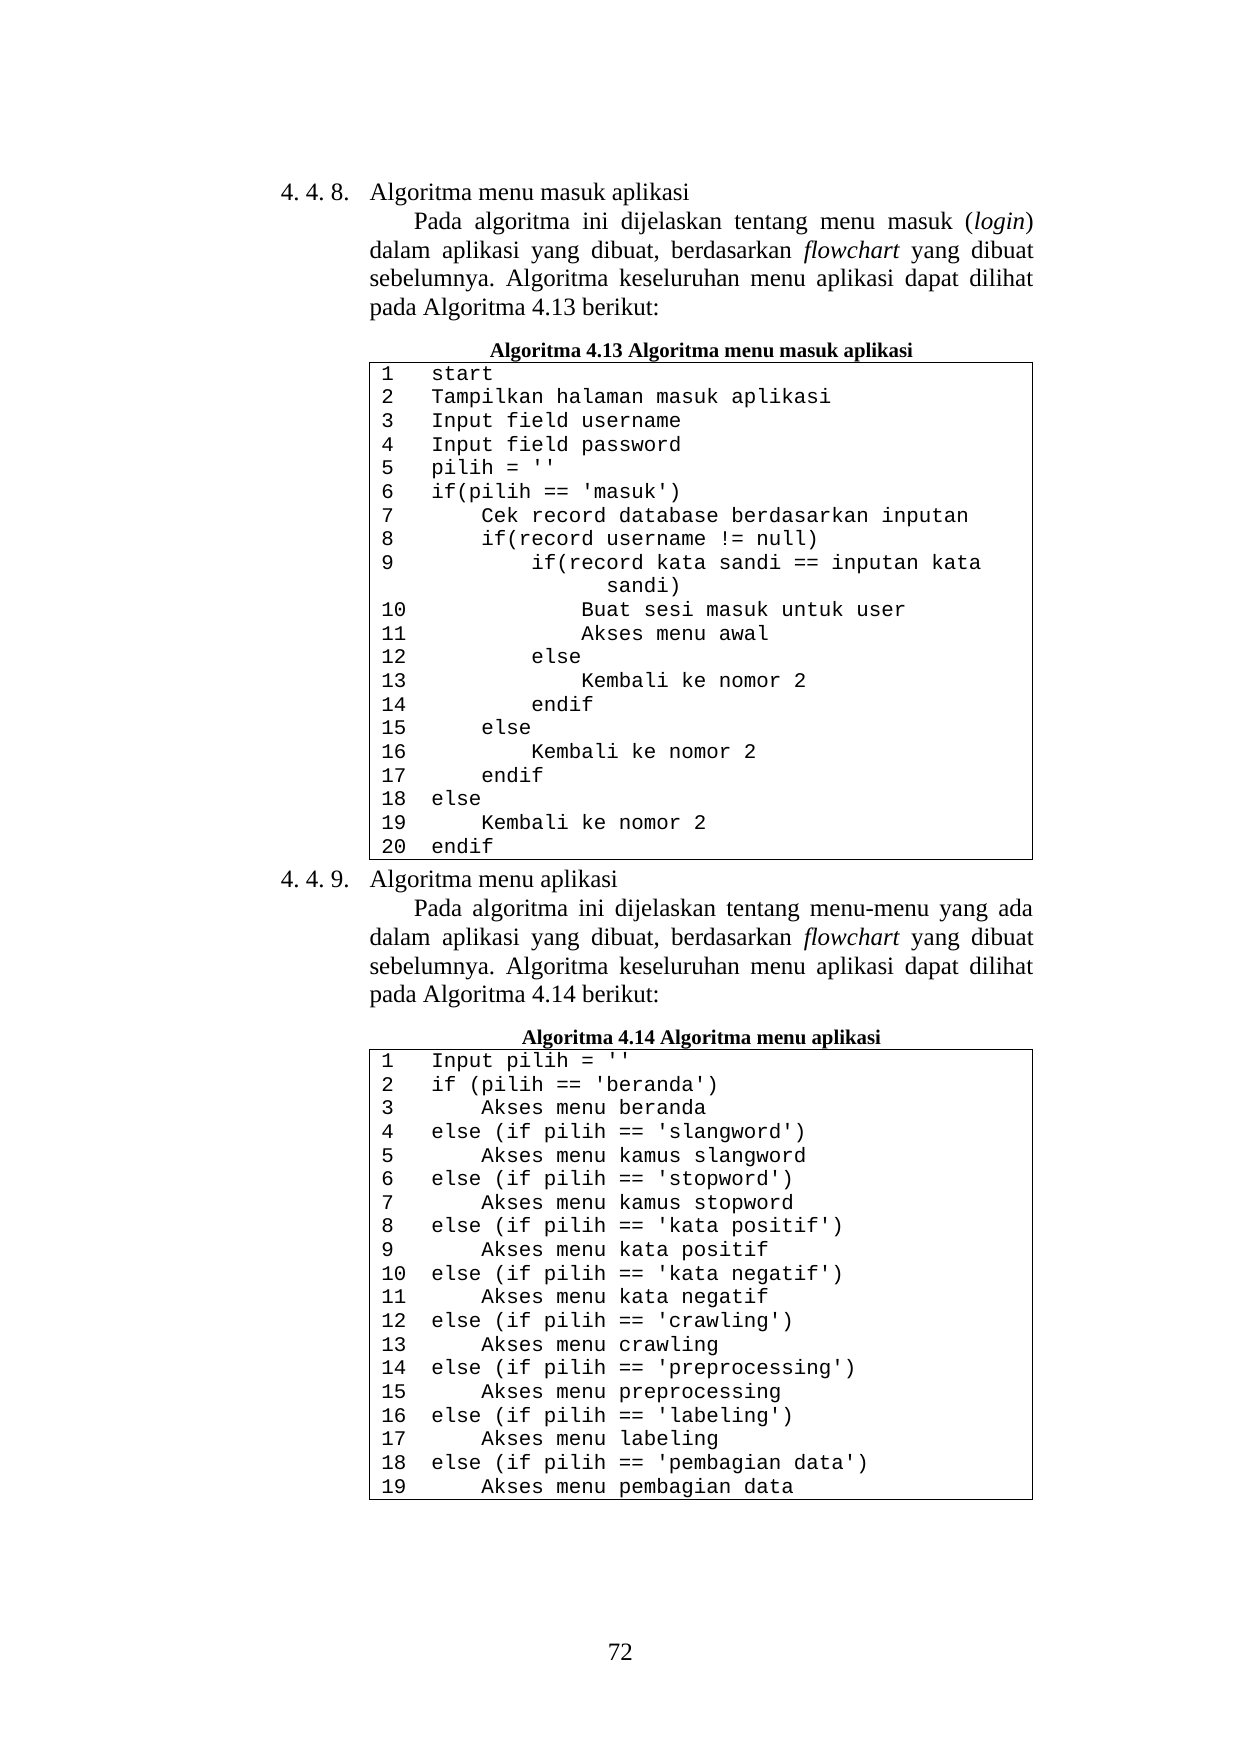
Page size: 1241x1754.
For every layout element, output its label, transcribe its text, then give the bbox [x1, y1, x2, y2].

text Pada algoritma ini dijelaskan tentang menu masuk (login) dalam aplikasi yang dibuat, berdasarkan flowchart yang dibuat sebelumnya. Algoritma keseluruhan menu aplikasi dapat dilihat pada Algoritma 4.13 berikut: [369, 206, 1033, 321]
text Pada algoritma ini dijelaskan tentang menu-menu yang ada dalam aplikasi yang dibuat, berdasarkan flowchart yang dibuat sebelumnya. Algoritma keseluruhan menu aplikasi dapat dilihat pada Algoritma 4.14 berikut: [369, 893, 1033, 1008]
subtitle Algoritma menu aplikasi [281, 864, 1033, 893]
subtitle Algoritma menu masuk aplikasi [281, 177, 1033, 206]
text Algoritma 4.14 Algoritma menu aplikasi [369, 1025, 1033, 1049]
text Algoritma 4.13 Algoritma menu masuk aplikasi [369, 338, 1033, 362]
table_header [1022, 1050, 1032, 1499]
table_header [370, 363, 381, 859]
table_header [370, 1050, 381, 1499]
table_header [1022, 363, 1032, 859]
